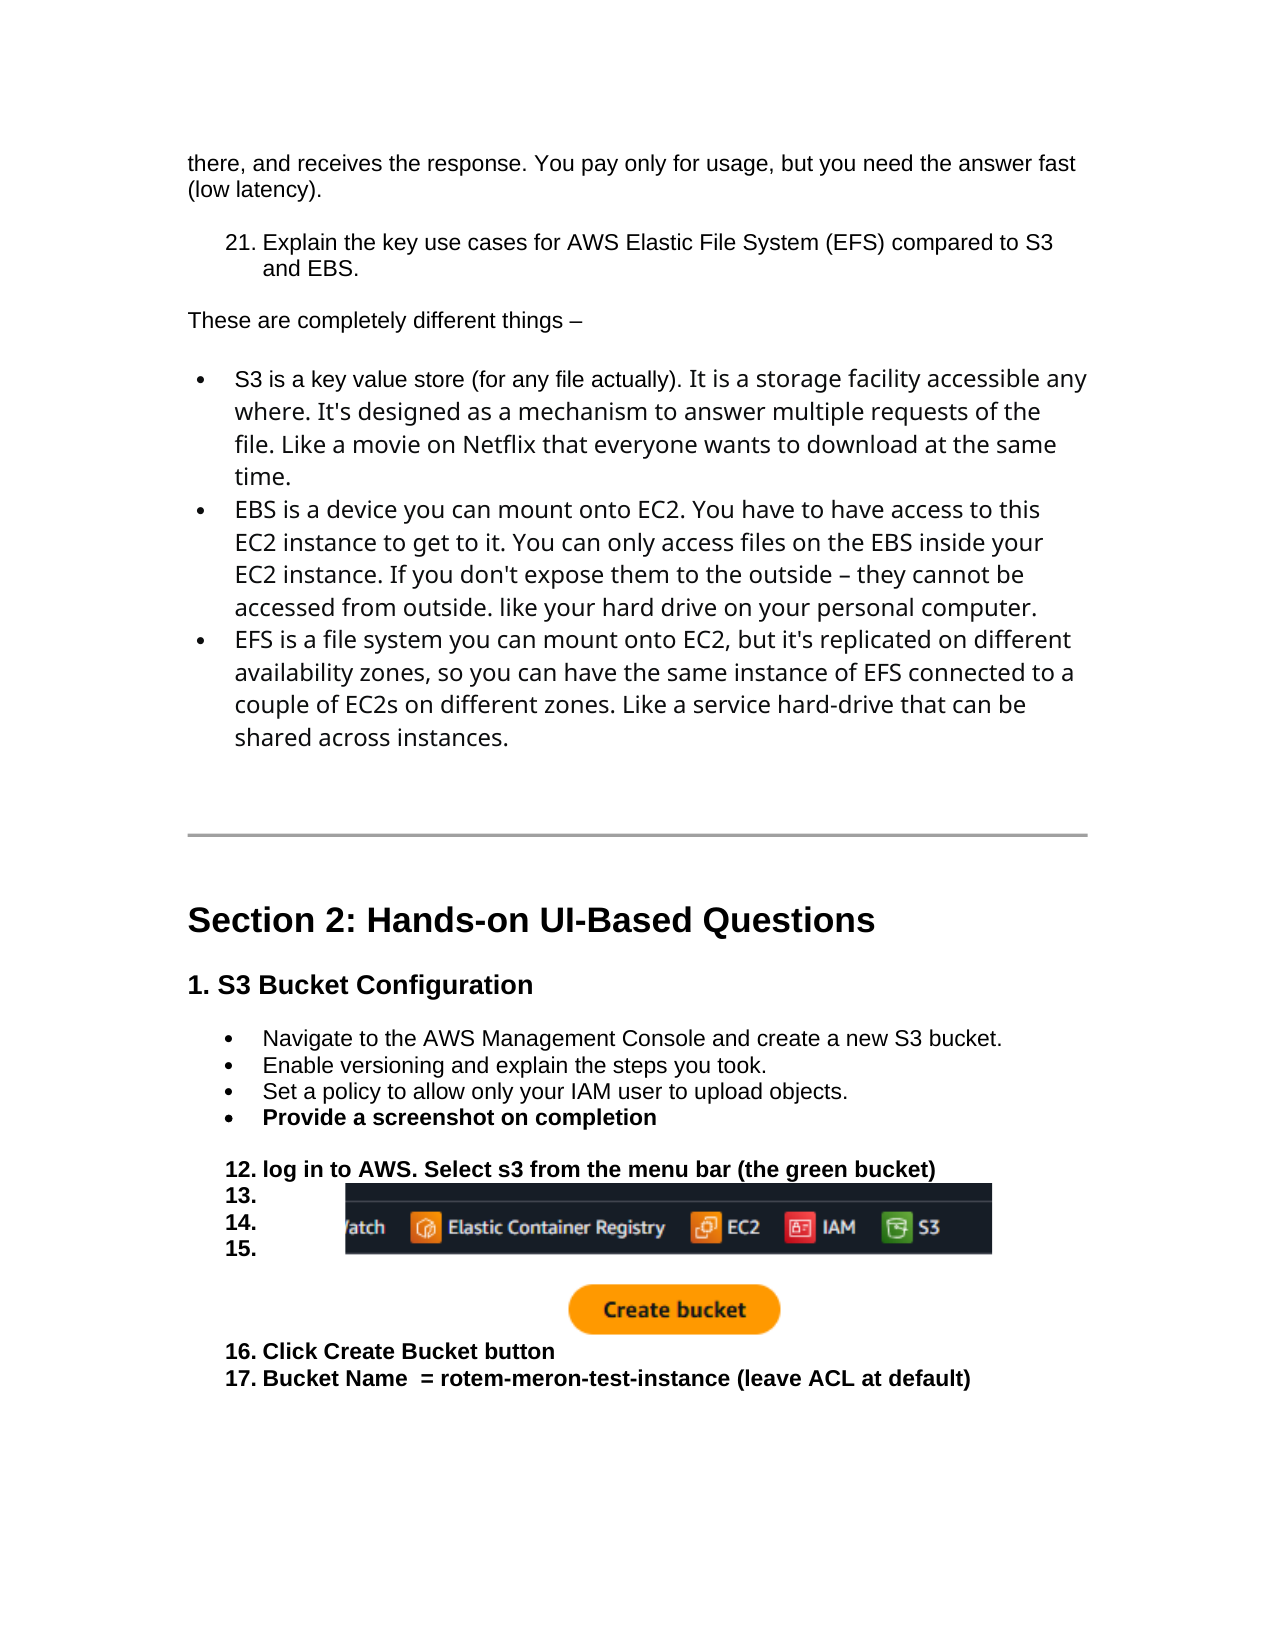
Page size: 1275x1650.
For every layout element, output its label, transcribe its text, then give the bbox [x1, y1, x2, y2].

list log in to AWS. Select s3 from the menu bar (the green bucket) [225, 1156, 1087, 1182]
text 1. S3 Bucket Configuration [187, 969, 1087, 1000]
list Set a policy to allow only your IAM user to upload objects. [225, 1078, 1087, 1104]
list Enable versioning and explain the steps you took. [225, 1052, 1087, 1078]
text These are completely different things – [187, 307, 1087, 333]
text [187, 150, 1087, 203]
list Navigate to the AWS Management Console and create a new S3 bucket. [225, 1025, 1087, 1052]
list Provide a screenshot on completion [225, 1104, 1087, 1131]
list Explain the key use cases for AWS Elastic File System (EFS) compared to S3 and EBS. [225, 229, 1087, 282]
list Bucket Name = rotem-meron-test-instance (leave ACL at default) [225, 1364, 1087, 1391]
list EBS is a device you can mount onto EC2. You have to have access to this EC2 instance to get to it. You can only access files on the EBS inside your EC2 instance. If you don't expose them to the outside – they cannot be accessed from outside. like your hard drive on your personal computer. [197, 493, 1087, 623]
list EFS is a file system you can mount onto EC2, but it's replicated on different availability zones, so you can have the same instance of EFS connected to a couple of EC2s on different zones. Like a service hard-drive that can be shared across instances. [197, 623, 1087, 753]
text Section 2: Hands-on UI-Based Questions [187, 899, 1087, 940]
picture [345, 1183, 993, 1360]
list S3 is a key value store (for any file actually). It is a storage facility accessible any where. It's designed as a mechanism to answer multiple requests of the file. Like a movie on Netflix that everyone wants to download at the same time. [197, 362, 1087, 493]
list Click Create Bucket button [225, 1261, 1087, 1364]
